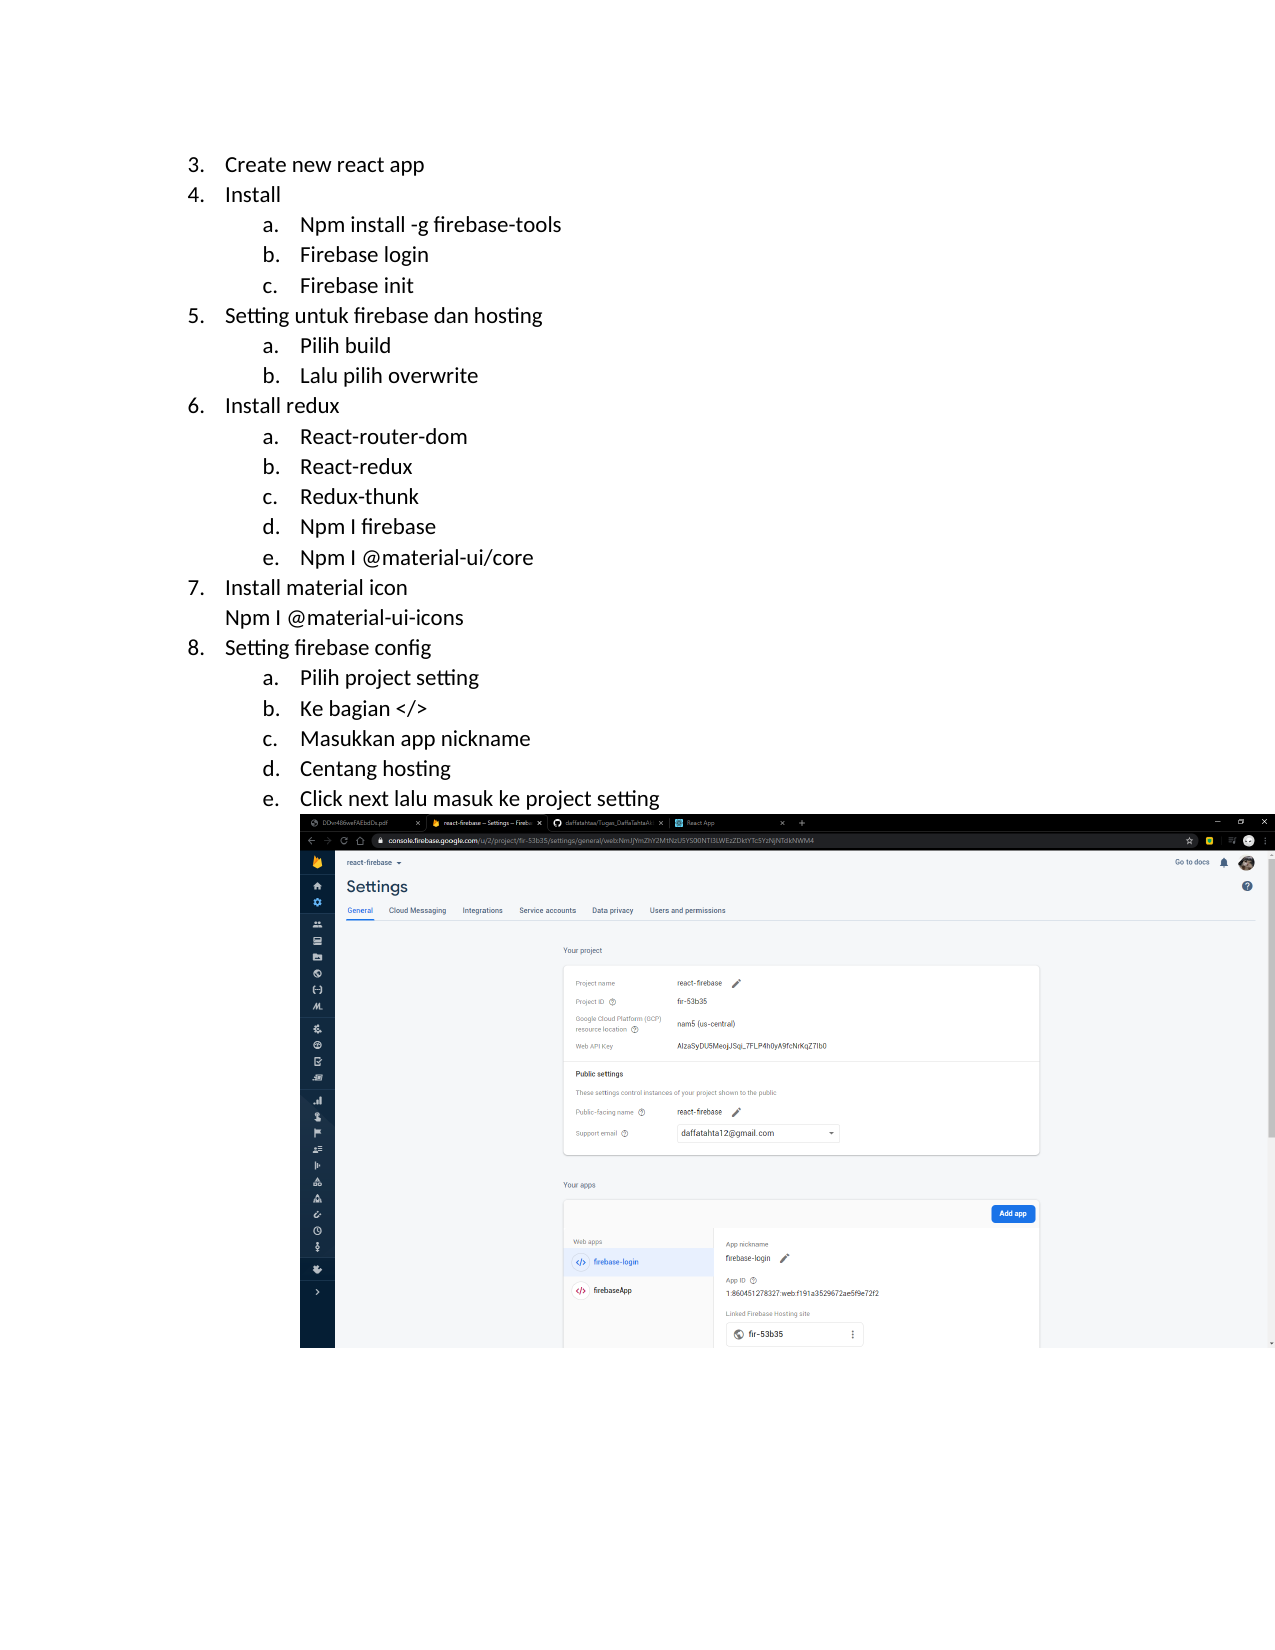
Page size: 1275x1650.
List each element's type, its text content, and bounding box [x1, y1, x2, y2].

list Pilih build [262, 331, 1125, 359]
list Setting firebase config [187, 633, 1125, 661]
list Install redux [187, 392, 1125, 420]
list Centang hosting [262, 754, 1125, 782]
list Setting untuk firebase dan hosting [187, 301, 1125, 329]
list Redux-thunk [262, 482, 1125, 510]
list Lalu pilih overwrite [262, 361, 1125, 389]
list Ke bagian </> [262, 694, 1125, 722]
list Install material icon [187, 573, 1125, 601]
list Npm install -g firebase-tools [262, 210, 1125, 238]
list Npm I firebase [262, 512, 1125, 541]
list Click next lalu masuk ke project setting [262, 784, 1125, 812]
list Firebase login [262, 241, 1125, 269]
list Pilih project setting [262, 663, 1125, 692]
list Install [187, 180, 1125, 208]
list Npm I @material-ui/core [262, 543, 1125, 571]
list React-redux [262, 452, 1125, 480]
picture [300, 814, 1275, 1348]
list Firebase init [262, 271, 1125, 299]
list Npm I @material-ui-icons [225, 603, 1125, 631]
list Masukkan app nickname [262, 724, 1125, 752]
list React-router-dom [262, 422, 1125, 450]
list Create new react app [187, 150, 1125, 178]
